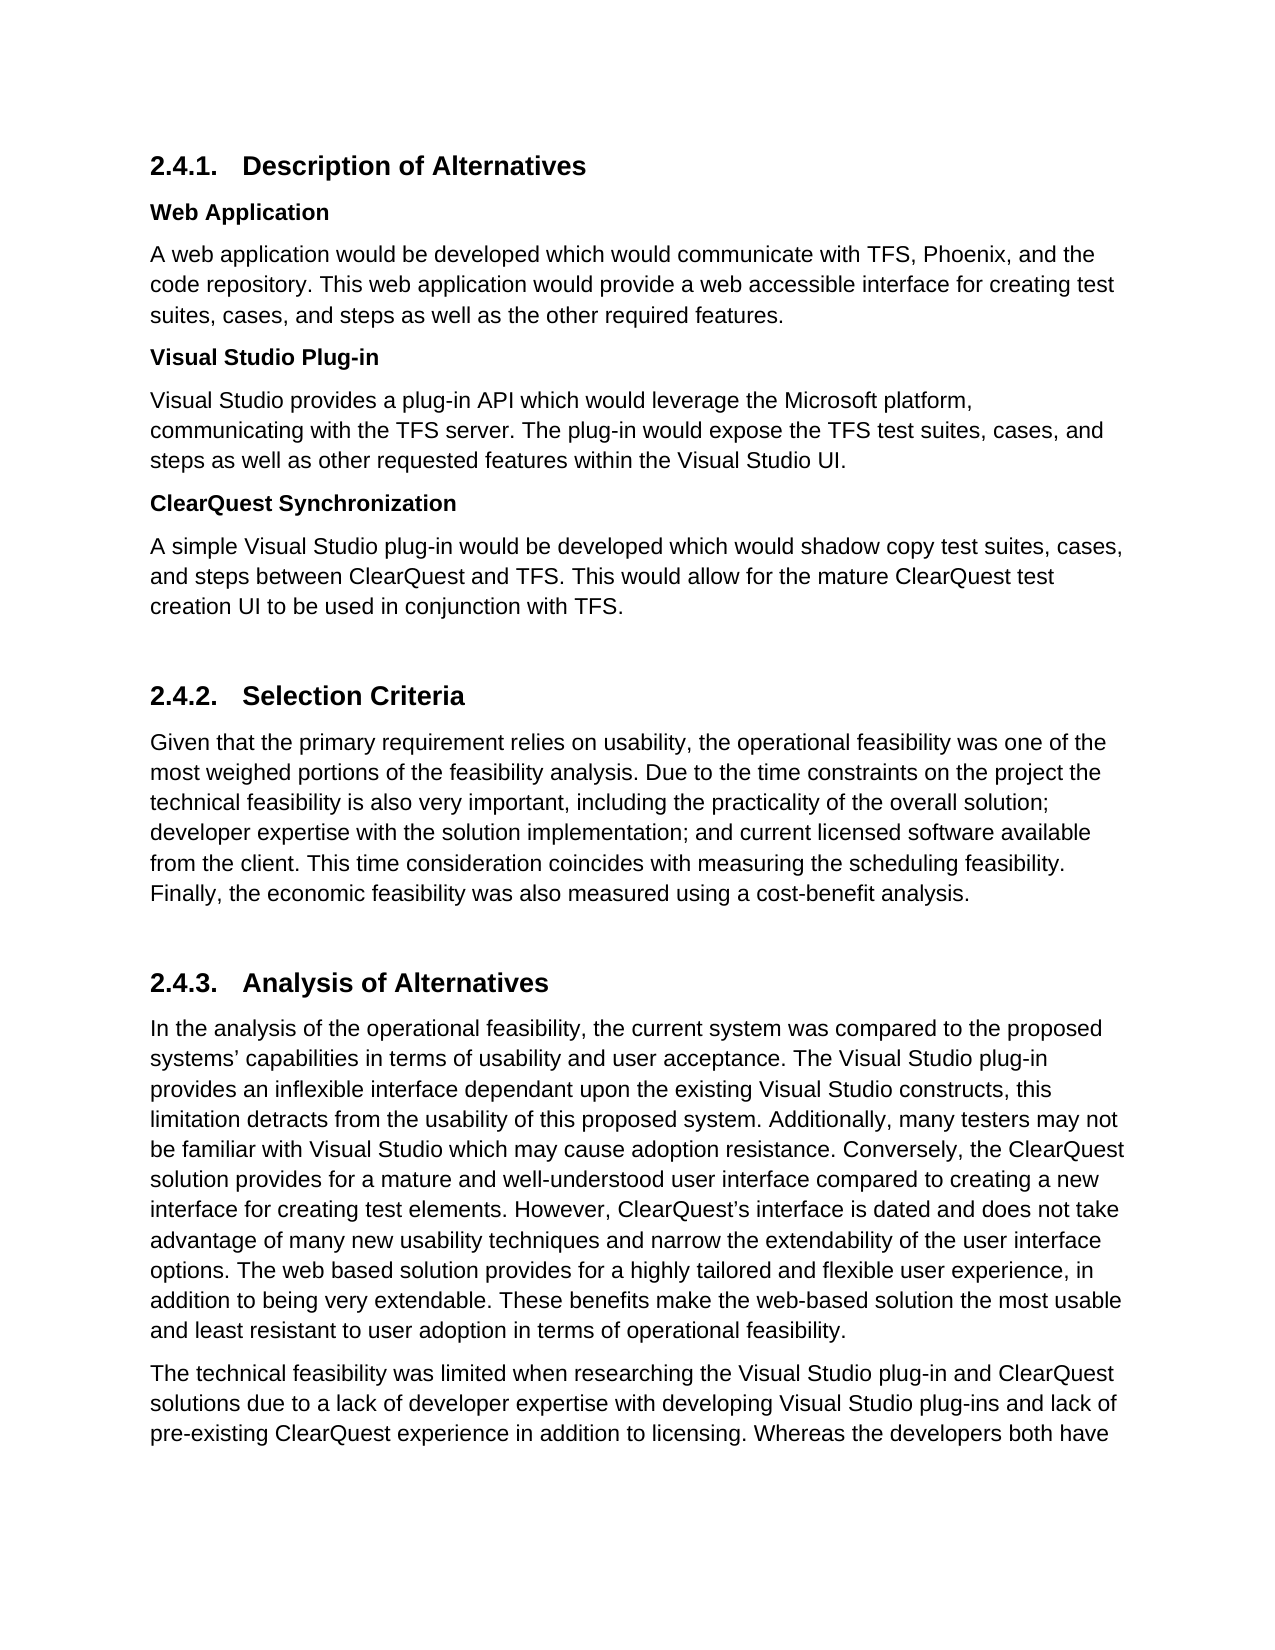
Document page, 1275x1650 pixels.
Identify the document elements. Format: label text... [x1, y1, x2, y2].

text A web application would be developed which would communicate with TFS, Phoenix, and the code repository. This web application would provide a web accessible interface for creating test suites, cases, and steps as well as the other required features. [150, 241, 1125, 328]
text A simple Visual Studio plug-in would be developed which would shadow copy test suites, cases, and steps between ClearQuest and TFS. This would allow for the mature ClearQuest test creation UI to be used in conjunction with TFS. [150, 533, 1125, 619]
text Web Application [150, 198, 1125, 225]
subtitle 2.4.2. Selection Criteria [150, 644, 1125, 711]
text Visual Studio provides a plug-in API which would leverage the Microsoft platform, communicating with the TFS server. The plug-in would expose the TFS test suites, cases, and steps as well as other requested features within the Visual Studio UI. [150, 387, 1125, 474]
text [150, 1360, 1125, 1447]
text Visual Studio Plug-in [150, 344, 1125, 371]
text Given that the primary requirement relies on usability, the operational feasibility was one of the most weighed portions of the feasibility analysis. Due to the time constraints on the project the technical feasibility is also very important, including the practicality of the overall solution; developer expertise with the solution implementation; and current licensed software available from the client. This time consideration coincides with measuring the scheduling feasibility. Finally, the economic feasibility was also measured using a cost-benefit analysis. [150, 729, 1125, 906]
subtitle 2.4.3. Analysis of Alternatives [150, 931, 1125, 998]
subtitle 2.4.1. Description of Alternatives [150, 150, 1125, 181]
text In the analysis of the operational feasibility, the current system was compared to the proposed systems’ capabilities in terms of usability and user acceptance. The Visual Studio plug-in provides an inflexible interface dependant upon the existing Visual Studio constructs, this limitation detracts from the usability of this proposed system. Additionally, many testers may not be familiar with Visual Studio which may cause adoption resistance. Conversely, the ClearQuest solution provides for a mature and well-understood user interface compared to creating a new interface for creating test elements. However, ClearQuest’s interface is dated and does not take advantage of many new usability techniques and narrow the extendability of the user interface options. The web based solution provides for a highly tailored and flexible user experience, in addition to being very extendable. These benefits make the web-based solution the most usable and least resistant to user adoption in terms of operational feasibility. [150, 1015, 1125, 1343]
text ClearQuest Synchronization [150, 490, 1125, 516]
